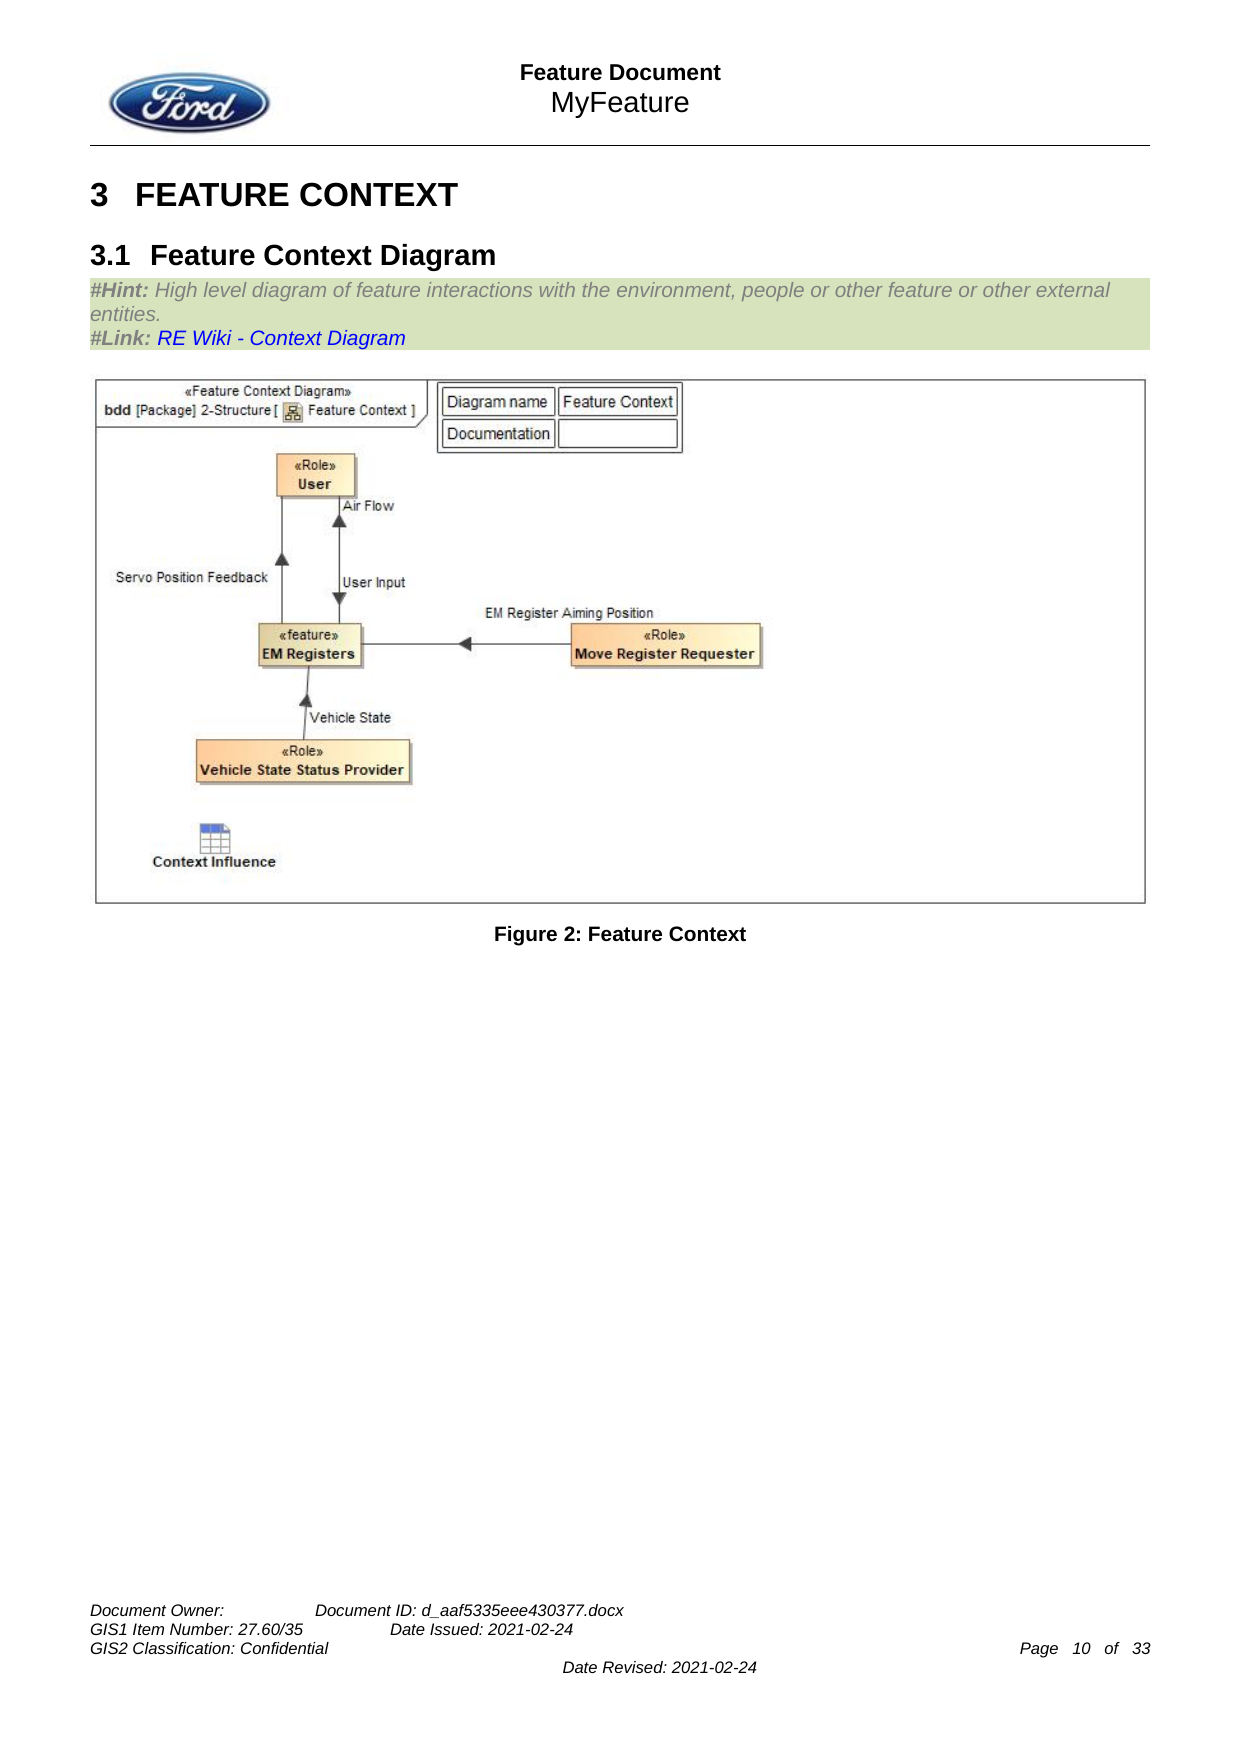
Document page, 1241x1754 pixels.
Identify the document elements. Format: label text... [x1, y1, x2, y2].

picture [89, 53, 290, 154]
text #Hint: High level diagram of feature interactions with the environment, people or other feature or other external entities. [90, 278, 1150, 326]
subtitle Feature Context [90, 175, 1150, 213]
picture [89, 374, 1151, 909]
subtitle Feature Context Diagram [90, 238, 1150, 272]
text #Link: RE Wiki - Context Diagram [90, 326, 1150, 350]
